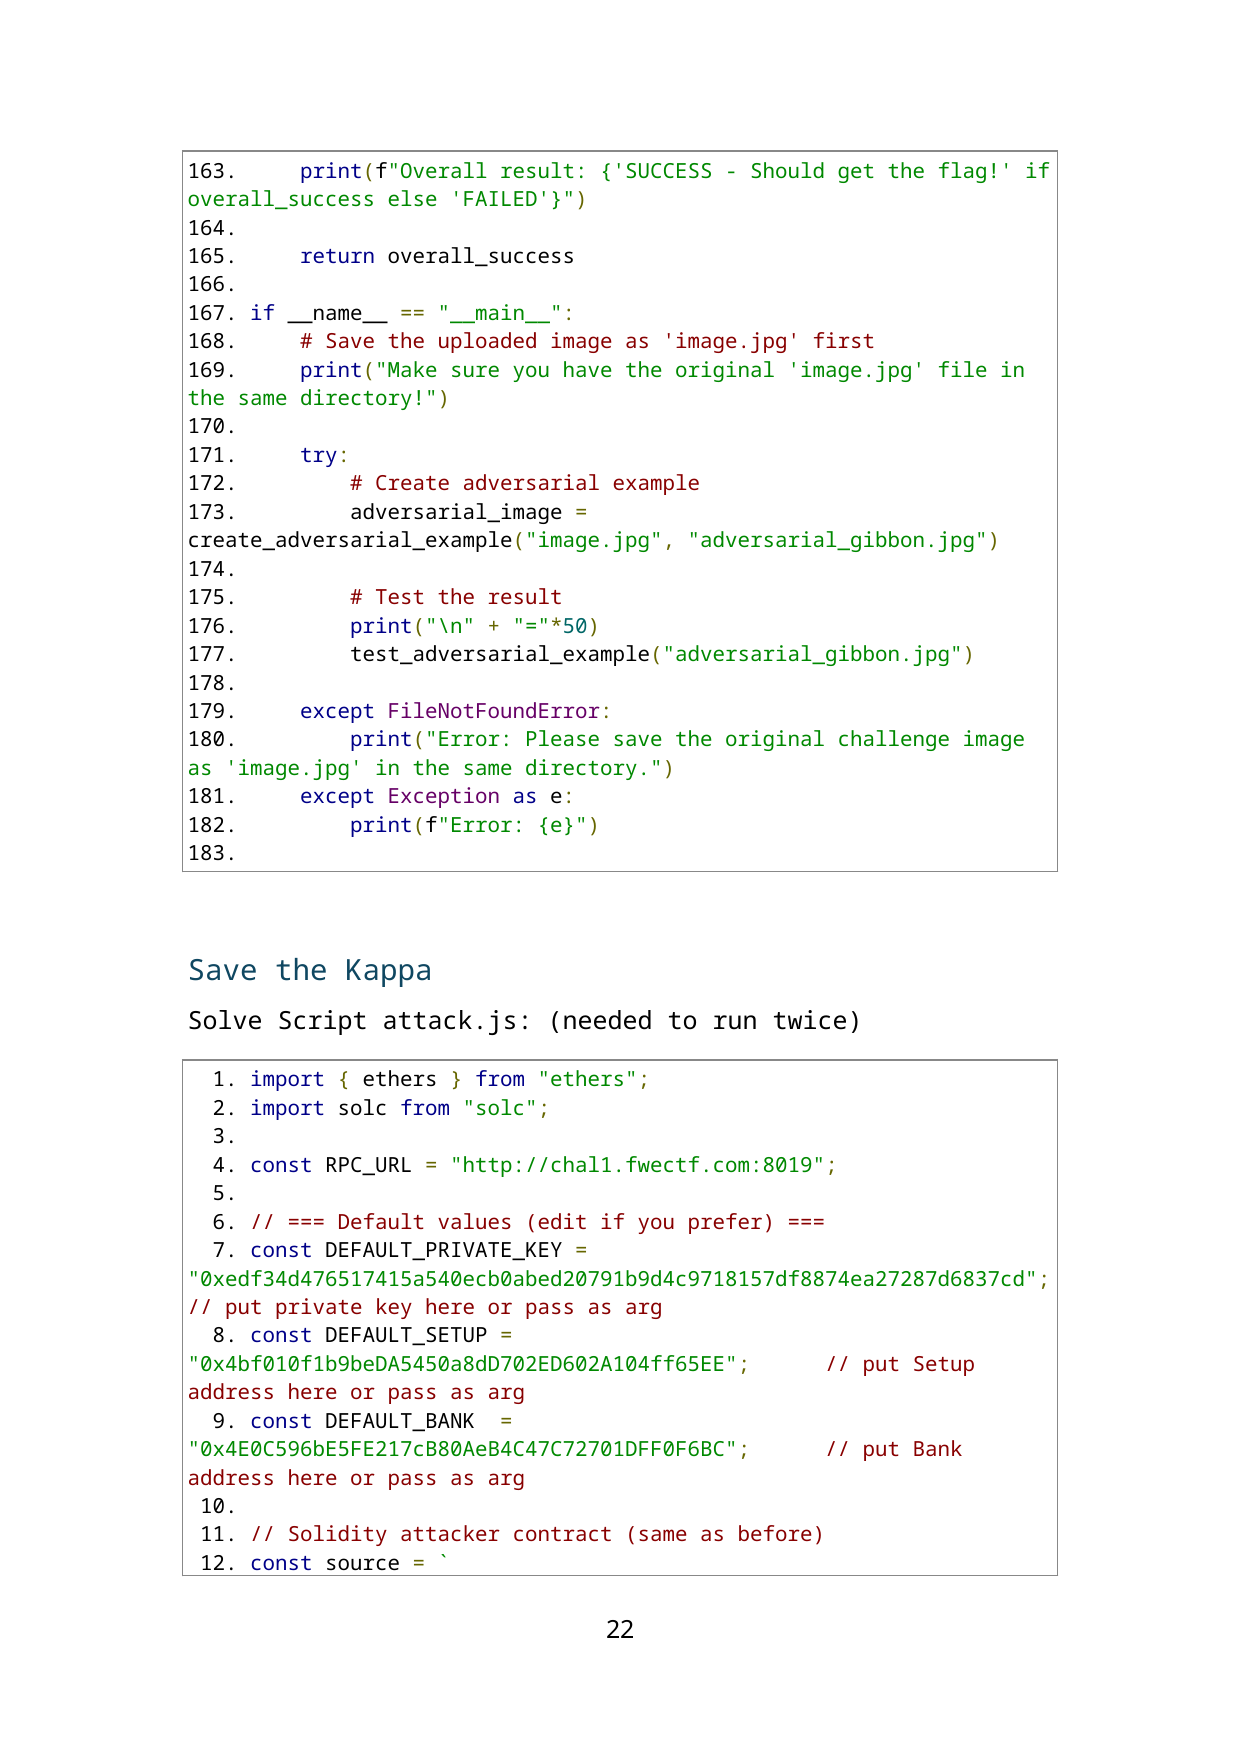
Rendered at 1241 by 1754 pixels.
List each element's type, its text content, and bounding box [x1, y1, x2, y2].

text 172. # Create adversarial example [187, 468, 1053, 497]
text 165. return overall_success [187, 241, 1053, 269]
text 173. adversarial_image = create_adversarial_example("image.jpg", "adversarial_gibbon.jpg") [187, 497, 1053, 554]
text 8. const DEFAULT_SETUP = "0x4bf010f1b9beDA5450a8dD702ED602A104ff65EE"; // put Setup address here or pass as arg [187, 1321, 1053, 1406]
text 174. [187, 554, 1053, 582]
text 178. [187, 668, 1053, 696]
text 5. [187, 1178, 1053, 1207]
text 164. [187, 213, 1053, 241]
text 12. const source = ` [187, 1548, 1053, 1575]
text 169. print("Make sure you have the original 'image.jpg' file in the same directory!") [187, 355, 1053, 412]
text 176. print("\n" + "="*50) [187, 611, 1053, 639]
text Solve Script attack.js: (needed to run twice) [187, 1003, 1053, 1037]
text 4. const RPC_URL = "http://chal1.fwectf.com:8019"; [187, 1150, 1053, 1178]
text 6. // === Default values (edit if you prefer) === [187, 1207, 1053, 1235]
text 167. if __name__ == "__main__": [187, 298, 1053, 326]
text 170. [187, 412, 1053, 440]
text 175. # Test the result [187, 582, 1053, 611]
text 163. print(f"Overall result: {'SUCCESS - Should get the flag!' if overall_success else 'FAILED'}") [183, 152, 1057, 213]
text 2. import solc from "solc"; [187, 1093, 1053, 1121]
text 180. print("Error: Please save the original challenge image as 'image.jpg' in the same directory.") [187, 724, 1053, 781]
text 11. // Solidity attacker contract (same as before) [187, 1519, 1053, 1548]
text 177. test_adversarial_example("adversarial_gibbon.jpg") [187, 639, 1053, 668]
text 10. [187, 1491, 1053, 1519]
text 7. const DEFAULT_PRIVATE_KEY = "0xedf34d476517415a540ecb0abed20791b9d4c9718157df8874ea27287d6837cd"; // put private key here or pass as arg [187, 1235, 1053, 1321]
text 182. print(f"Error: {e}") [187, 810, 1053, 832]
text 179. except FileNotFoundError: [187, 696, 1053, 724]
text 1. import { ethers } from "ethers"; [183, 1061, 1057, 1093]
text 181. except Exception as e: [187, 781, 1053, 810]
text 168. # Save the uploaded image as 'image.jpg' first [187, 326, 1053, 355]
text 9. const DEFAULT_BANK = "0x4E0C596bE5FE217cB80AeB4C47C72701DFF0F6BC"; // put Bank address here or pass as arg [187, 1406, 1053, 1491]
text 3. [187, 1121, 1053, 1150]
text 166. [187, 269, 1053, 298]
text 171. try: [187, 440, 1053, 468]
subtitle Save the Kappa [187, 949, 1053, 989]
text 183. [183, 832, 1057, 871]
